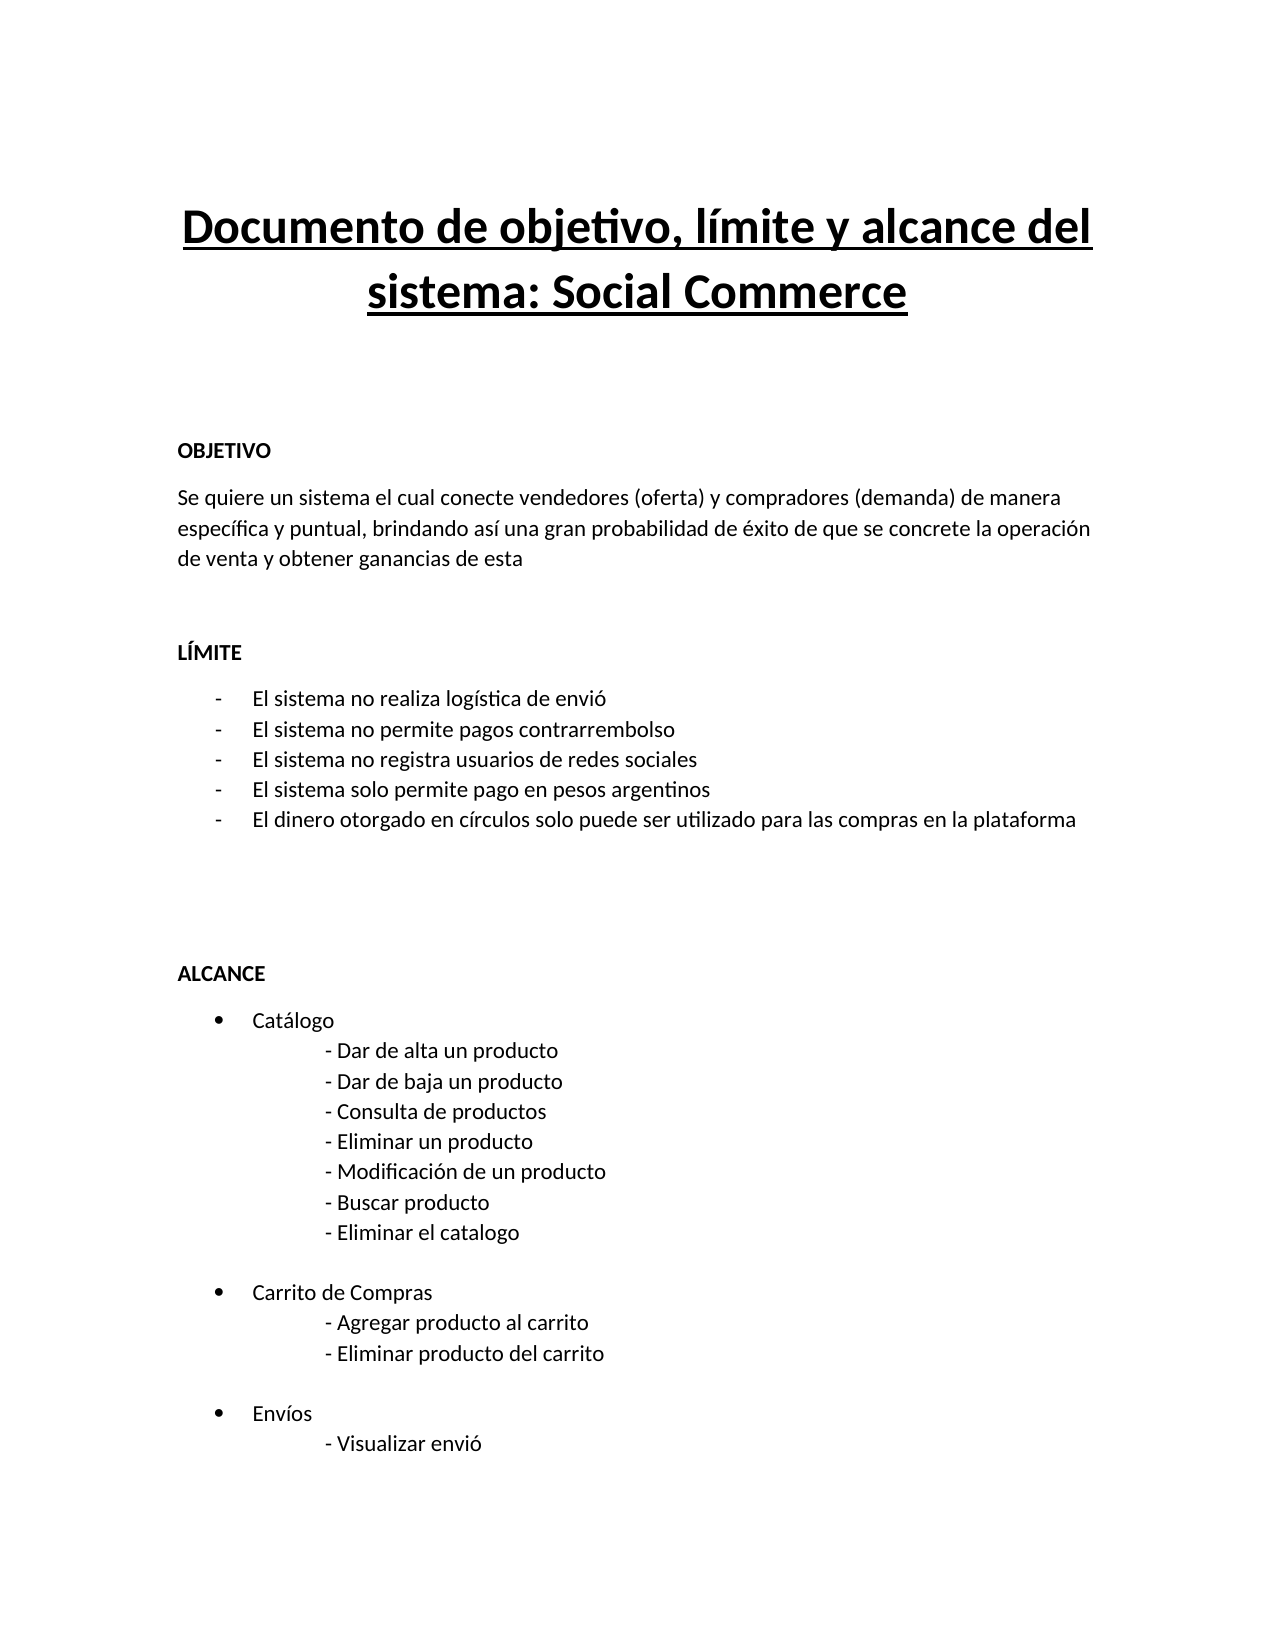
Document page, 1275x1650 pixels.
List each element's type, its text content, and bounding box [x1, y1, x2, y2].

list - Buscar producto [325, 1188, 1098, 1216]
list Carrito de Compras [215, 1278, 1098, 1306]
list - Eliminar producto del carrito [325, 1339, 1098, 1367]
list - Agregar producto al carrito [325, 1308, 1098, 1336]
list - Visualizar envió [325, 1429, 1098, 1457]
list El sistema no permite pagos contrarrembolso [215, 715, 1098, 743]
list Catálogo [215, 1006, 1098, 1034]
text Documento de objetivo, límite y alcance del sistema: Social Commerce [177, 194, 1098, 321]
list Envíos [215, 1399, 1098, 1427]
list - Dar de baja un producto [325, 1067, 1098, 1095]
list - Consulta de productos [325, 1097, 1098, 1125]
text ALCANCE [177, 959, 1098, 987]
list El sistema solo permite pago en pesos argentinos [215, 775, 1098, 803]
list - Eliminar el catalogo [325, 1218, 1098, 1246]
text LÍMITE [177, 638, 1098, 666]
list El sistema no registra usuarios de redes sociales [215, 745, 1098, 773]
list - Dar de alta un producto [325, 1037, 1098, 1064]
text Se quiere un sistema el cual conecte vendedores (oferta) y compradores (demanda) de manera específica y puntual, brindando así una gran probabilidad de éxito de que se concrete la operación de venta y obtener ganancias de esta [177, 483, 1098, 572]
list El dinero otorgado en círculos solo puede ser utilizado para las compras en la plataforma [215, 805, 1098, 833]
list El sistema no realiza logística de envió [215, 684, 1098, 712]
list - Eliminar un producto [325, 1127, 1098, 1155]
text OBJETIVO [177, 437, 1098, 464]
list - Modificación de un producto [325, 1157, 1098, 1185]
